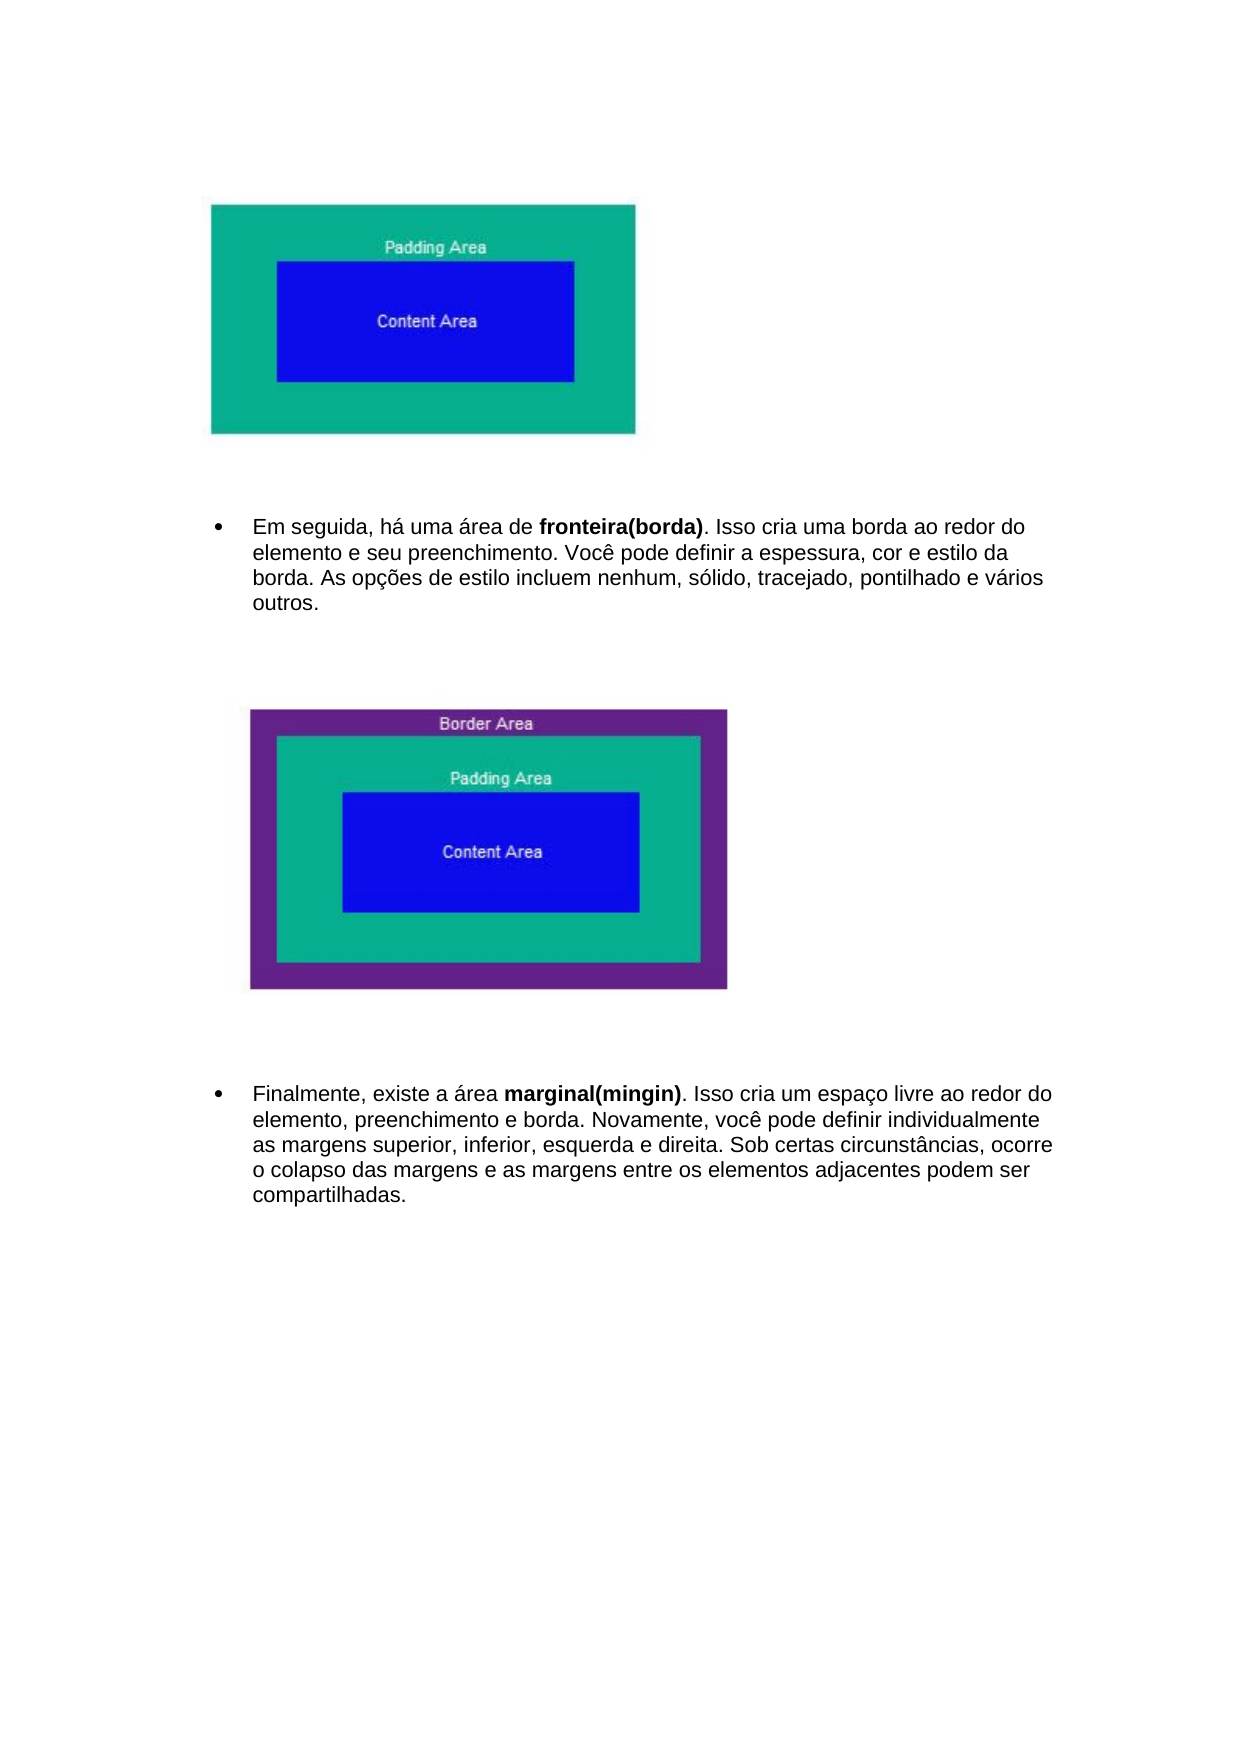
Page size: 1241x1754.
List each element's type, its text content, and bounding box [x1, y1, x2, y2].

picture [177, 147, 714, 486]
picture [177, 644, 801, 1052]
list Finalmente, existe a área marginal(mingin). Isso cria um espaço livre ao redor do elemento, preenchimento e borda. Novamente, você pode definir individualmente as margens superior, inferior, esquerda e direita. Sob certas circunstâncias, ocorre o colapso das margens e as margens entre os elementos adjacentes podem ser compartilhadas. [215, 1081, 1063, 1207]
list Em seguida, há uma área de fronteira(borda). Isso cria uma borda ao redor do elemento e seu preenchimento. Você pode definir a espessura, cor e estilo da borda. As opções de estilo incluem nenhum, sólido, tracejado, pontilhado e vários outros. [215, 514, 1063, 615]
